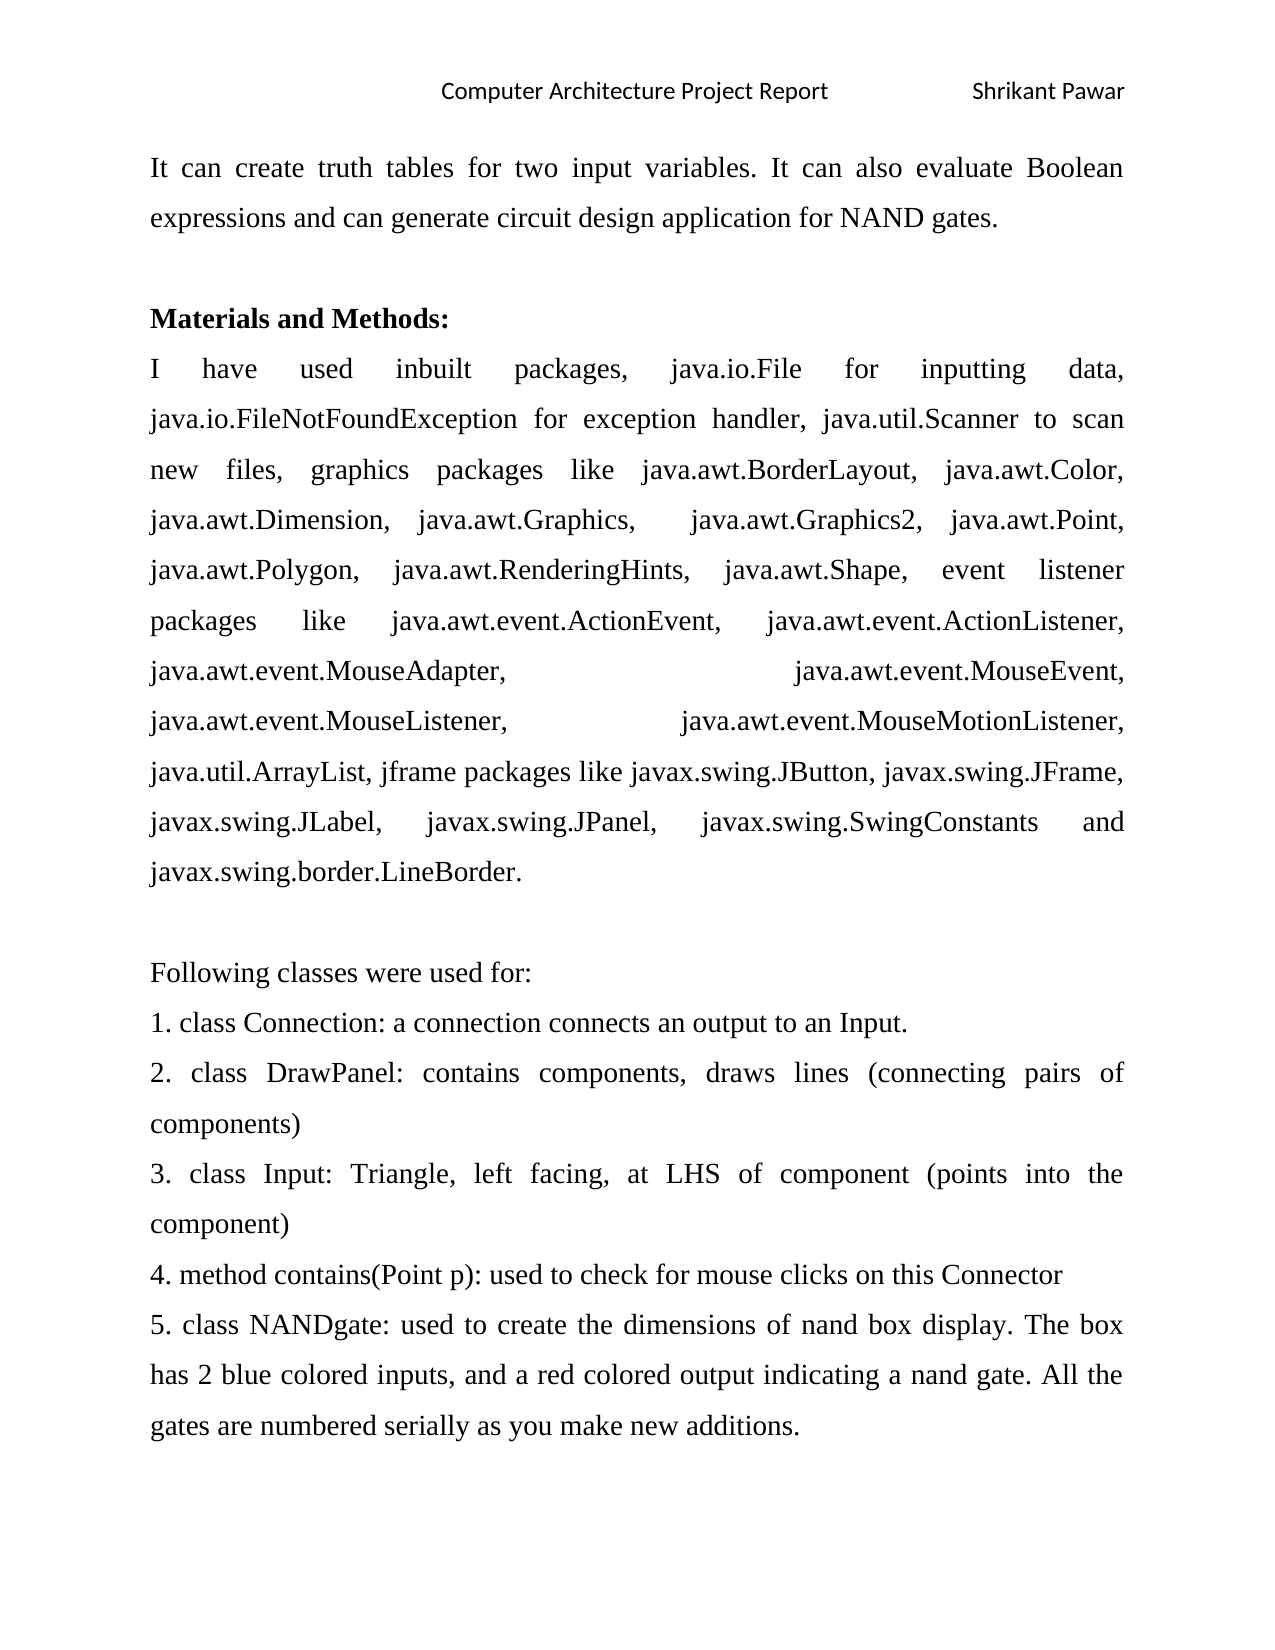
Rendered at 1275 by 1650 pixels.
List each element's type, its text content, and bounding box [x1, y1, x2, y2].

text 3. class Input: Triangle, left facing, at LHS of component (points into the component) [150, 1156, 1125, 1240]
text Following classes were used for: [150, 955, 1125, 988]
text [150, 150, 1125, 234]
text 5. class NANDgate: used to create the dimensions of nand box display. The box has 2 blue colored inputs, and a red colored output indicating a nand gate. All the gates are numbered serially as you make new additions. [150, 1307, 1125, 1441]
text 1. class Connection: a connection connects an output to an Input. [150, 1005, 1125, 1039]
text Materials and Methods: [150, 301, 1125, 334]
text 4. method contains(Point p): used to check for mouse clicks on this Connector [150, 1257, 1125, 1290]
text 2. class DrawPanel: contains components, draws lines (connecting pairs of components) [150, 1056, 1125, 1139]
text I have used inbuilt packages, java.io.File for inputting data, java.io.FileNotFoundException for exception handler, java.util.Scanner to scan new files, graphics packages like java.awt.BorderLayout, java.awt.Color, java.awt.Dimension, java.awt.Graphics, java.awt.Graphics2, java.awt.Point, java.awt.Polygon, java.awt.RenderingHints, java.awt.Shape, event listener packages like java.awt.event.ActionEvent, java.awt.event.ActionListener, java.awt.event.MouseAdapter, java.awt.event.MouseEvent, java.awt.event.MouseListener, java.awt.event.MouseMotionListener, java.util.ArrayList, jframe packages like javax.swing.JButton, javax.swing.JFrame, javax.swing.JLabel, javax.swing.JPanel, javax.swing.SwingConstants and javax.swing.border.LineBorder. [150, 351, 1125, 888]
